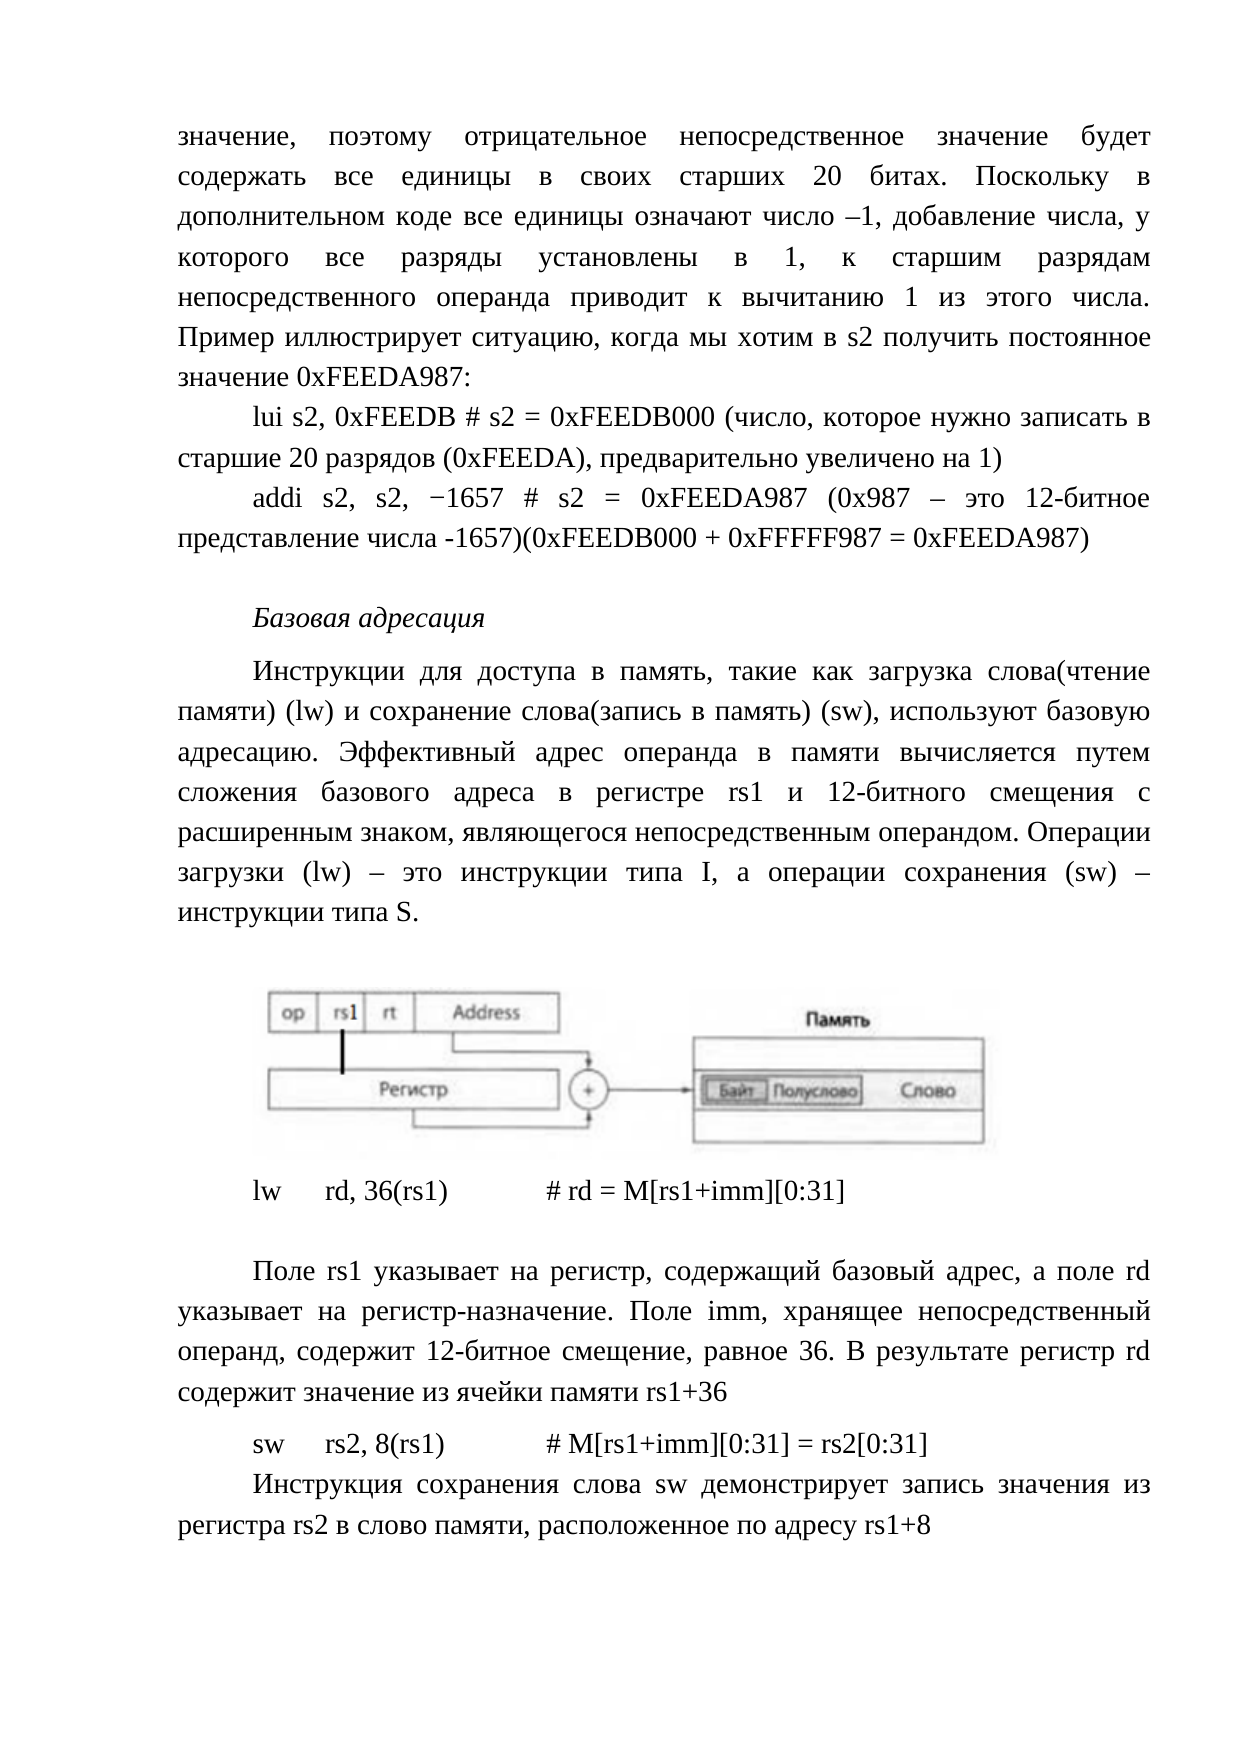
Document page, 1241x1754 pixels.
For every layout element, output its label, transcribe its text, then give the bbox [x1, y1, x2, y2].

text Поле rs1 указывает на регистр, содержащий базовый адрес, а поле rd указывает на регистр-назначение. Поле imm, хранящее непосредственный операнд, содержит 12-битное смещение, равное 36. В результате регистр rd содержит значение из ячейки памяти rs1+36 [177, 1253, 1152, 1407]
text addi s2, s2, −1657 # s2 = 0xFEEDA987 (0x987 – это 12-битное представление числа -1657)(0xFEEDB000 + 0xFFFFF987 = 0xFEEDA987) [177, 480, 1152, 554]
text sw rs2, 8(rs1) # M[rs1+imm][0:31] = rs2[0:31] [177, 1426, 1152, 1460]
text lui s2, 0xFEEDB # s2 = 0xFEEDB000 (число, которое нужно записать в старшие 20 разрядов (0xFEEDA), предварительно увеличено на 1) [177, 399, 1152, 473]
text lw rd, 36(rs1) # rd = M[rs1+imm][0:31] [177, 1173, 1152, 1206]
text Базовая адресация [177, 601, 1152, 634]
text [177, 118, 1152, 393]
text Инструкции для доступа в память, такие как загрузка слова(чтение памяти) (lw) и сохранение слова(запись в память) (sw), используют базовую адресацию. Эффективный адрес операнда в памяти вычисляется путем сложения базового адреса в регистре rs1 и 12-битного смещения с расширенным знаком, являющегося непосредственным операндом. Операции загрузки (lw) – это инструкции типа I, а операции сохранения (sw) – инструкции типа S. [177, 653, 1152, 928]
text Инструкция сохранения слова sw демонстрирует запись значения из регистра rs2 в слово памяти, расположенное по адресу rs1+8 [177, 1467, 1152, 1540]
picture [252, 987, 1003, 1166]
